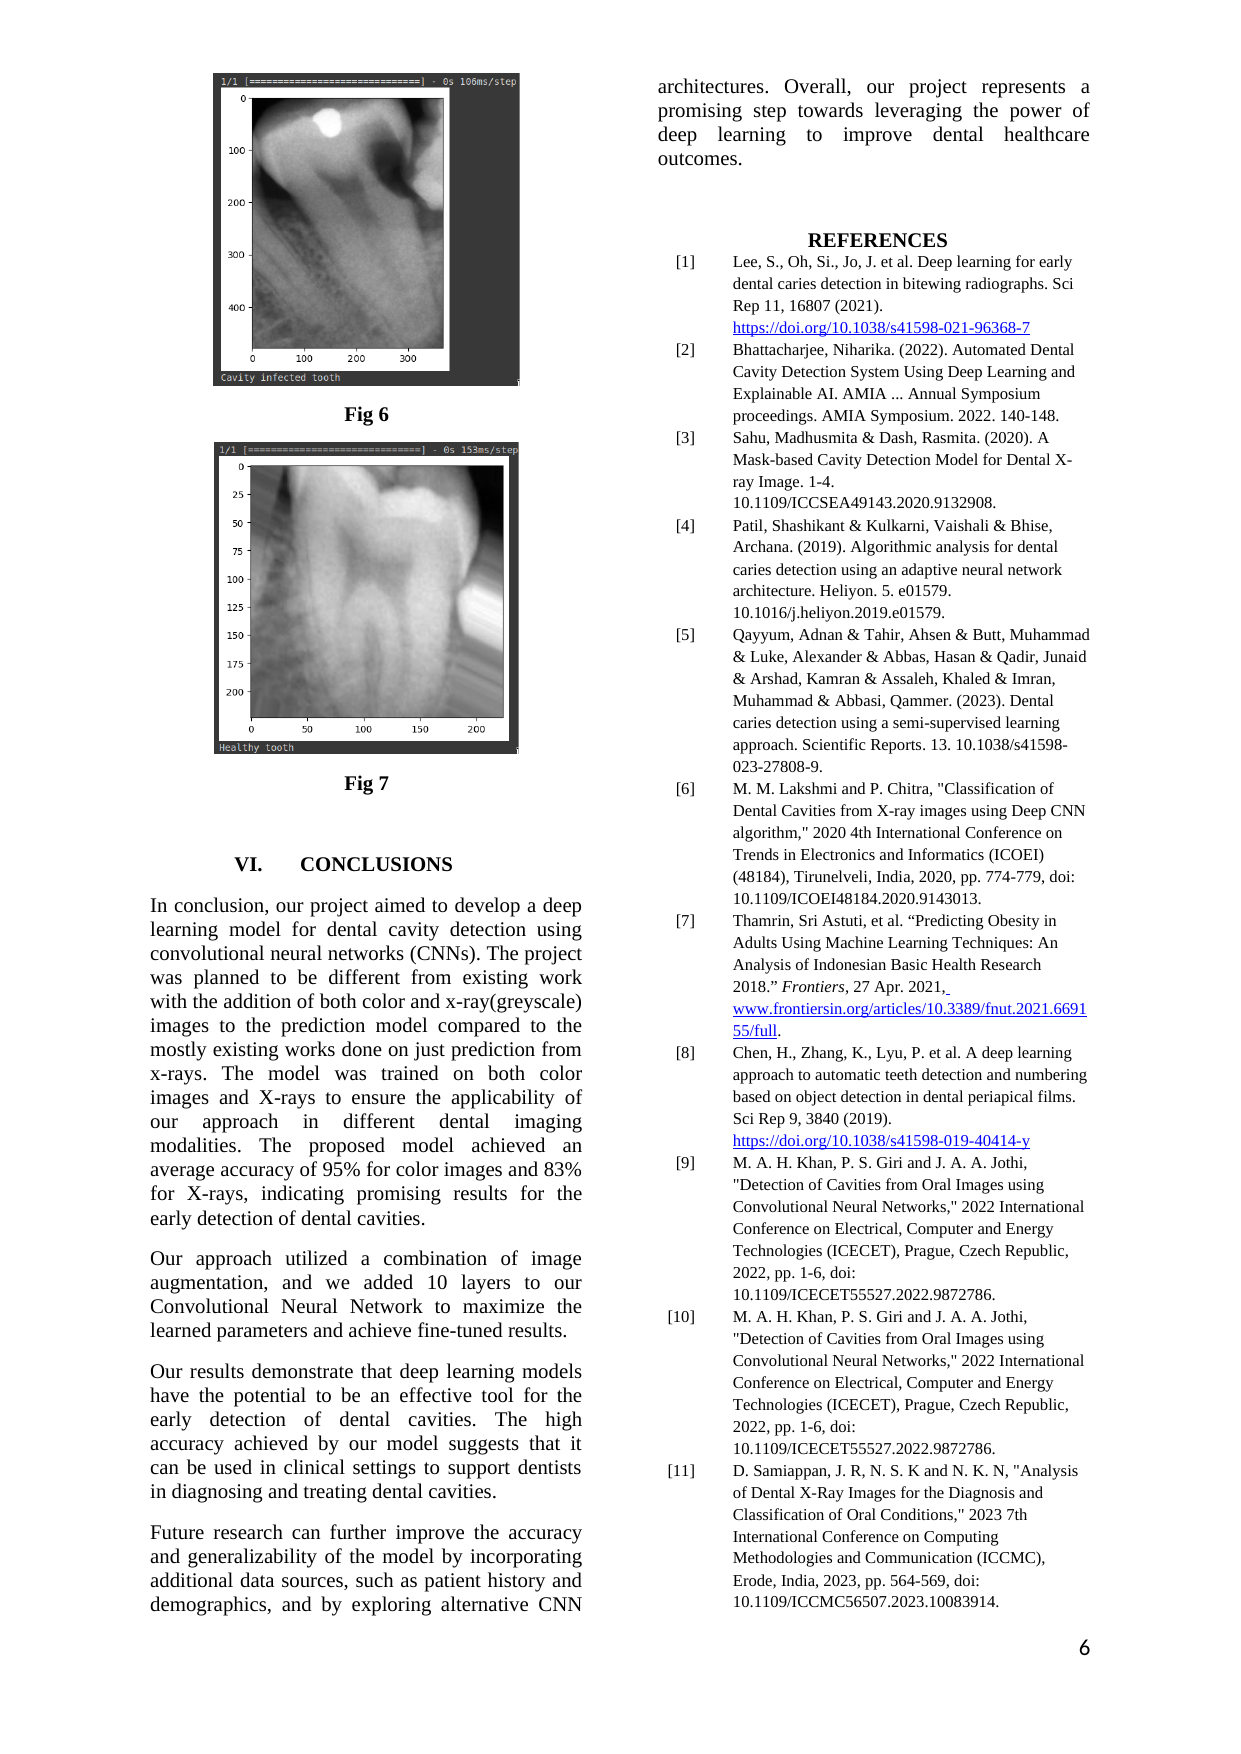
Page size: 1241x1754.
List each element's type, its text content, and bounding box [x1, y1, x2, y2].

list Chen, H., Zhang, K., Lyu, P. et al. A deep learning approach to automatic teeth detection and numbering based on object detection in dental periapical films. Sci Rep 9, 3840 (2019). https://doi.org/10.1038/s41598-019-40414-y [695, 1043, 1090, 1150]
list Qayyum, Adnan & Tahir, Ahsen & Butt, Muhammad & Luke, Alexander & Abbas, Hasan & Qadir, Junaid & Arshad, Kamran & Assaleh, Khaled & Imran, Muhammad & Abbasi, Qammer. (2023). Dental caries detection using a semi-supervised learning approach. Scientific Reports. 13. 10.1038/s41598-023-27808-9. [695, 625, 1090, 776]
picture [213, 73, 520, 386]
text Future research can further improve the accuracy and generalizability of the model by incorporating additional data sources, such as patient history and demographics, and by exploring alternative CNN architectures. Overall, our project represents a promising step towards leveraging the power of deep learning to improve dental healthcare outcomes. [150, 1520, 583, 1616]
list Lee, S., Oh, Si., Jo, J. et al. Deep learning for early dental caries detection in bitewing radiographs. Sci Rep 11, 16807 (2021). https://doi.org/10.1038/s41598-021-96368-7 [695, 252, 1090, 337]
list Patil, Shashikant & Kulkarni, Vaishali & Bhise, Archana. (2019). Algorithmic analysis for dental caries detection using an adaptive neural network architecture. Heliyon. 5. e01579. 10.1016/j.heliyon.2019.e01579. [695, 515, 1090, 622]
text Fig 6 [150, 402, 583, 426]
list Sahu, Madhusmita & Dash, Rasmita. (2020). A Mask-based Cavity Detection Model for Dental X-ray Image. 1-4. 10.1109/ICCSEA49143.2020.9132908. [695, 427, 1090, 512]
text Our results demonstrate that deep learning models have the potential to be an effective tool for the early detection of dental cavities. The high accuracy achieved by our model suggests that it can be used in clinical settings to support dentists in diagnosing and treating dental cavities. [150, 1359, 583, 1503]
list M. M. Lakshmi and P. Chitra, "Classification of Dental Cavities from X-ray images using Deep CNN algorithm," 2020 4th International Conference on Trends in Electronics and Informatics (ICOEI)(48184), Tirunelveli, India, 2020, pp. 774-779, doi: 10.1109/ICOEI48184.2020.9143013. [695, 779, 1090, 908]
list Bhattacharjee, Niharika. (2022). Automated Dental Cavity Detection System Using Deep Learning and Explainable AI. AMIA ... Annual Symposium proceedings. AMIA Symposium. 2022. 140-148. [695, 339, 1090, 424]
text Fig 7 [150, 770, 583, 794]
list D. Samiappan, J. R, N. S. K and N. K. N, "Analysis of Dental X-Ray Images for the Diagnosis and Classification of Oral Conditions," 2023 7th International Conference on Computing Methodologies and Communication (ICCMC), Erode, India, 2023, pp. 564-569, doi: 10.1109/ICCMC56507.2023.10083914. [695, 1460, 1090, 1611]
text Our approach utilized a combination of image augmentation, and we added 10 layers to our Convolutional Neural Network to maximize the learned parameters and achieve fine-tuned results. [150, 1246, 583, 1342]
list M. A. H. Khan, P. S. Giri and J. A. A. Jothi, "Detection of Cavities from Oral Images using Convolutional Neural Networks," 2022 International Conference on Electrical, Computer and Energy Technologies (ICECET), Prague, Czech Republic, 2022, pp. 1-6, doi: 10.1109/ICECET55527.2022.9872786. [695, 1153, 1090, 1304]
picture [214, 442, 519, 754]
list Thamrin, Sri Astuti, et al. “Predicting Obesity in Adults Using Machine Learning Techniques: An Analysis of Indonesian Basic Health Research 2018.” Frontiers, 27 Apr. 2021, www.frontiersin.org/articles/10.3389/fnut.2021.669155/full. [695, 911, 1090, 1040]
text In conclusion, our project aimed to develop a deep learning model for dental cavity detection using convolutional neural networks (CNNs). The project was planned to be different from existing work with the addition of both color and x-ray(greyscale) images to the prediction model compared to the mostly existing works done on just prediction from x-rays. The model was trained on both color images and X-rays to ensure the applicability of our approach in different dental imaging modalities. The proposed model achieved an average accuracy of 95% for color images and 83% for X-rays, indicating promising results for the early detection of dental cavities. [150, 893, 583, 1229]
list REFERENCES [808, 227, 1090, 252]
list CONCLUSIONS [262, 852, 583, 876]
list M. A. H. Khan, P. S. Giri and J. A. A. Jothi, "Detection of Cavities from Oral Images using Convolutional Neural Networks," 2022 International Conference on Electrical, Computer and Energy Technologies (ICECET), Prague, Czech Republic, 2022, pp. 1-6, doi: 10.1109/ICECET55527.2022.9872786. [695, 1307, 1090, 1458]
text Future research can further improve the accuracy and generalizability of the model by incorporating additional data sources, such as patient history and demographics, and by exploring alternative CNN architectures. Overall, our project represents a promising step towards leveraging the power of deep learning to improve dental healthcare outcomes. [658, 74, 1090, 170]
